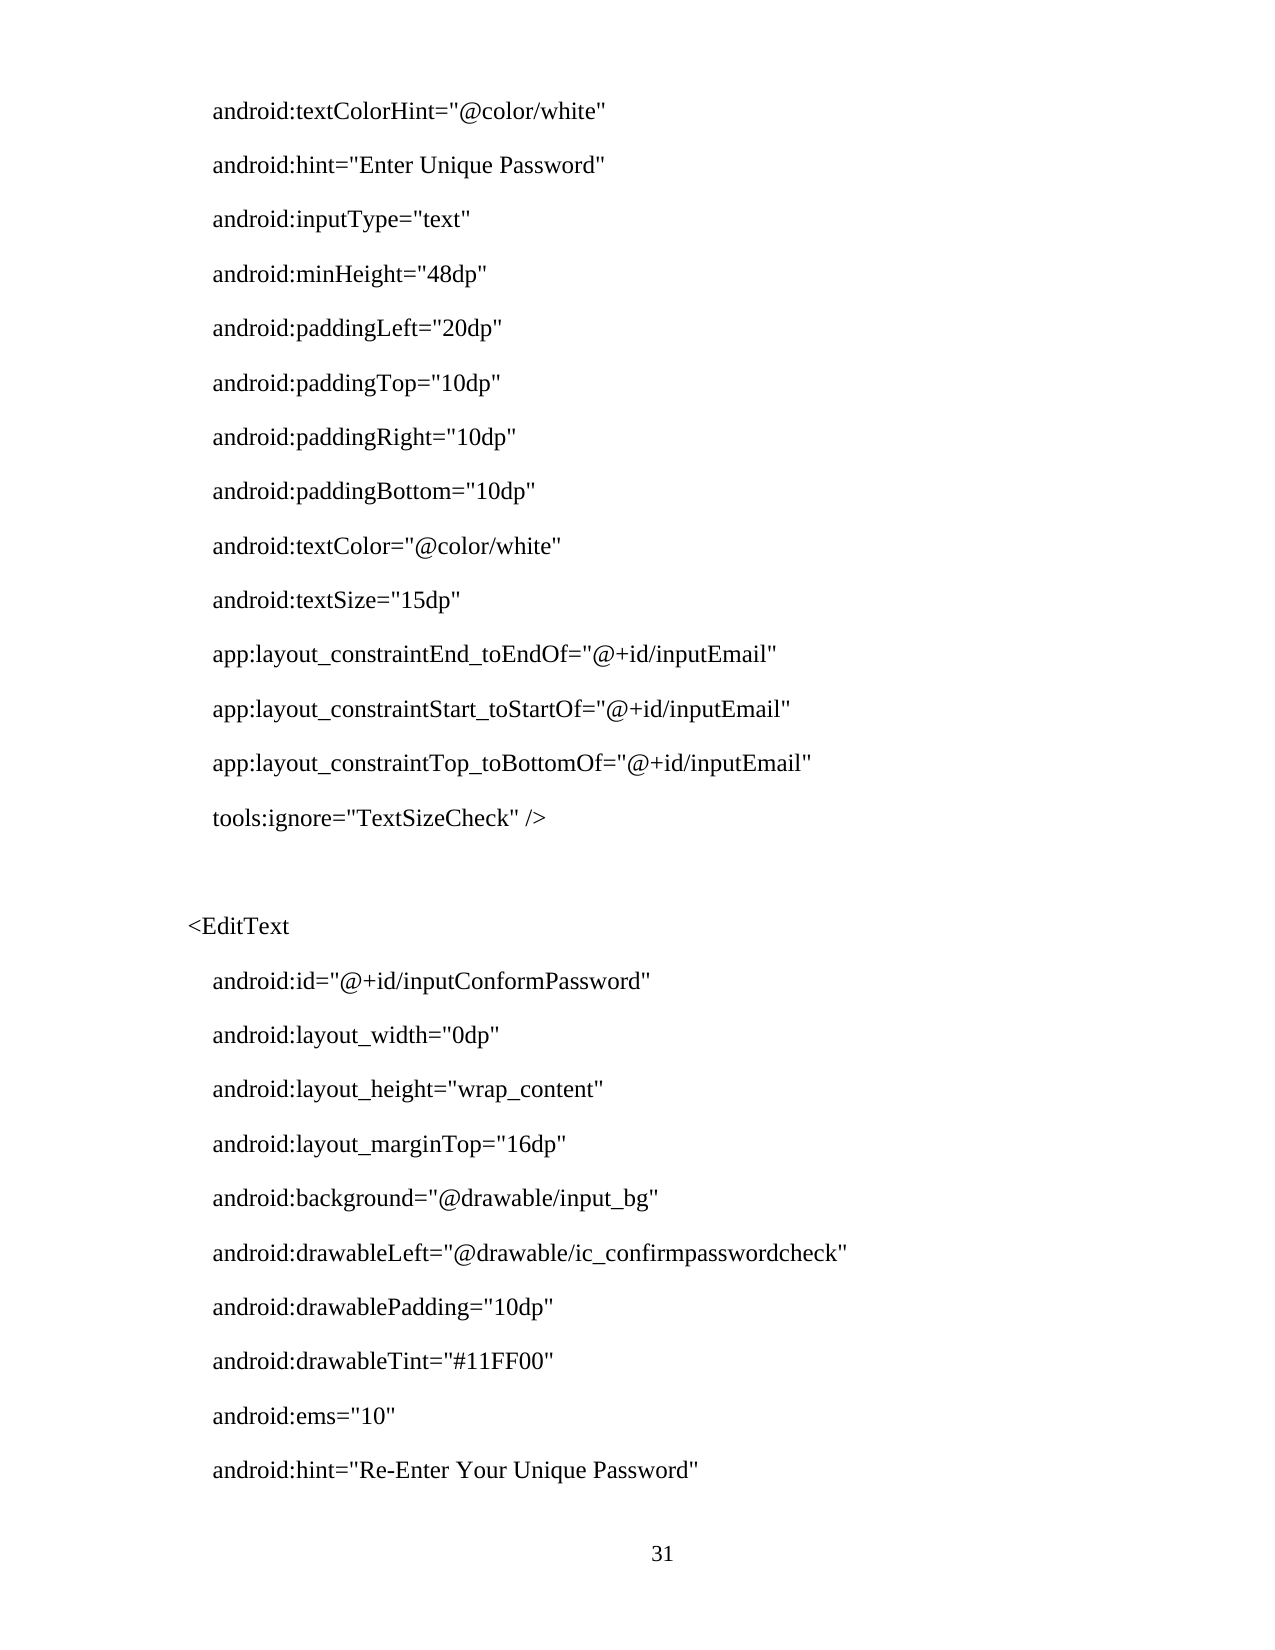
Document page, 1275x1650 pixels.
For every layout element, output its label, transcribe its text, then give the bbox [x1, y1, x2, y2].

text android:layout_marginTop="16dp" [162, 1129, 1181, 1158]
text android:paddingLeft="20dp" [162, 313, 1181, 342]
text android:paddingTop="10dp" [162, 368, 1181, 396]
text android:paddingBottom="10dp" [162, 476, 1181, 505]
text android:layout_width="0dp" [162, 1020, 1181, 1049]
text android:minHeight="48dp" [162, 259, 1181, 288]
text android:drawablePadding="10dp" [162, 1292, 1181, 1321]
text android:hint="Re-Enter Your Unique Password" [162, 1455, 1181, 1484]
text android:textColor="@color/white" [162, 531, 1181, 559]
text android:paddingRight="10dp" [162, 422, 1181, 451]
text android:layout_height="wrap_content" [162, 1074, 1181, 1103]
text android:hint="Enter Unique Password" [144, 150, 1181, 179]
text android:ems="10" [162, 1401, 1181, 1429]
text android:textSize="15dp" [162, 585, 1181, 614]
text android:id="@+id/inputConformPassword" [162, 966, 1181, 994]
text android:drawableLeft="@drawable/ic_confirmpasswordcheck" [162, 1238, 1181, 1266]
text android:textColorHint="@color/white" [144, 96, 1181, 124]
text <EditText [162, 911, 1181, 940]
text android:inputType="text" [162, 204, 1181, 233]
text android:background="@drawable/input_bg" [162, 1183, 1181, 1212]
text app:layout_constraintStart_toStartOf="@+id/inputEmail" [162, 694, 1181, 723]
text android:drawableTint="#11FF00" [162, 1346, 1181, 1375]
text tools:ignore="TextSizeCheck" /> [162, 803, 1181, 831]
text app:layout_constraintTop_toBottomOf="@+id/inputEmail" [162, 748, 1181, 777]
text app:layout_constraintEnd_toEndOf="@+id/inputEmail" [162, 639, 1181, 668]
